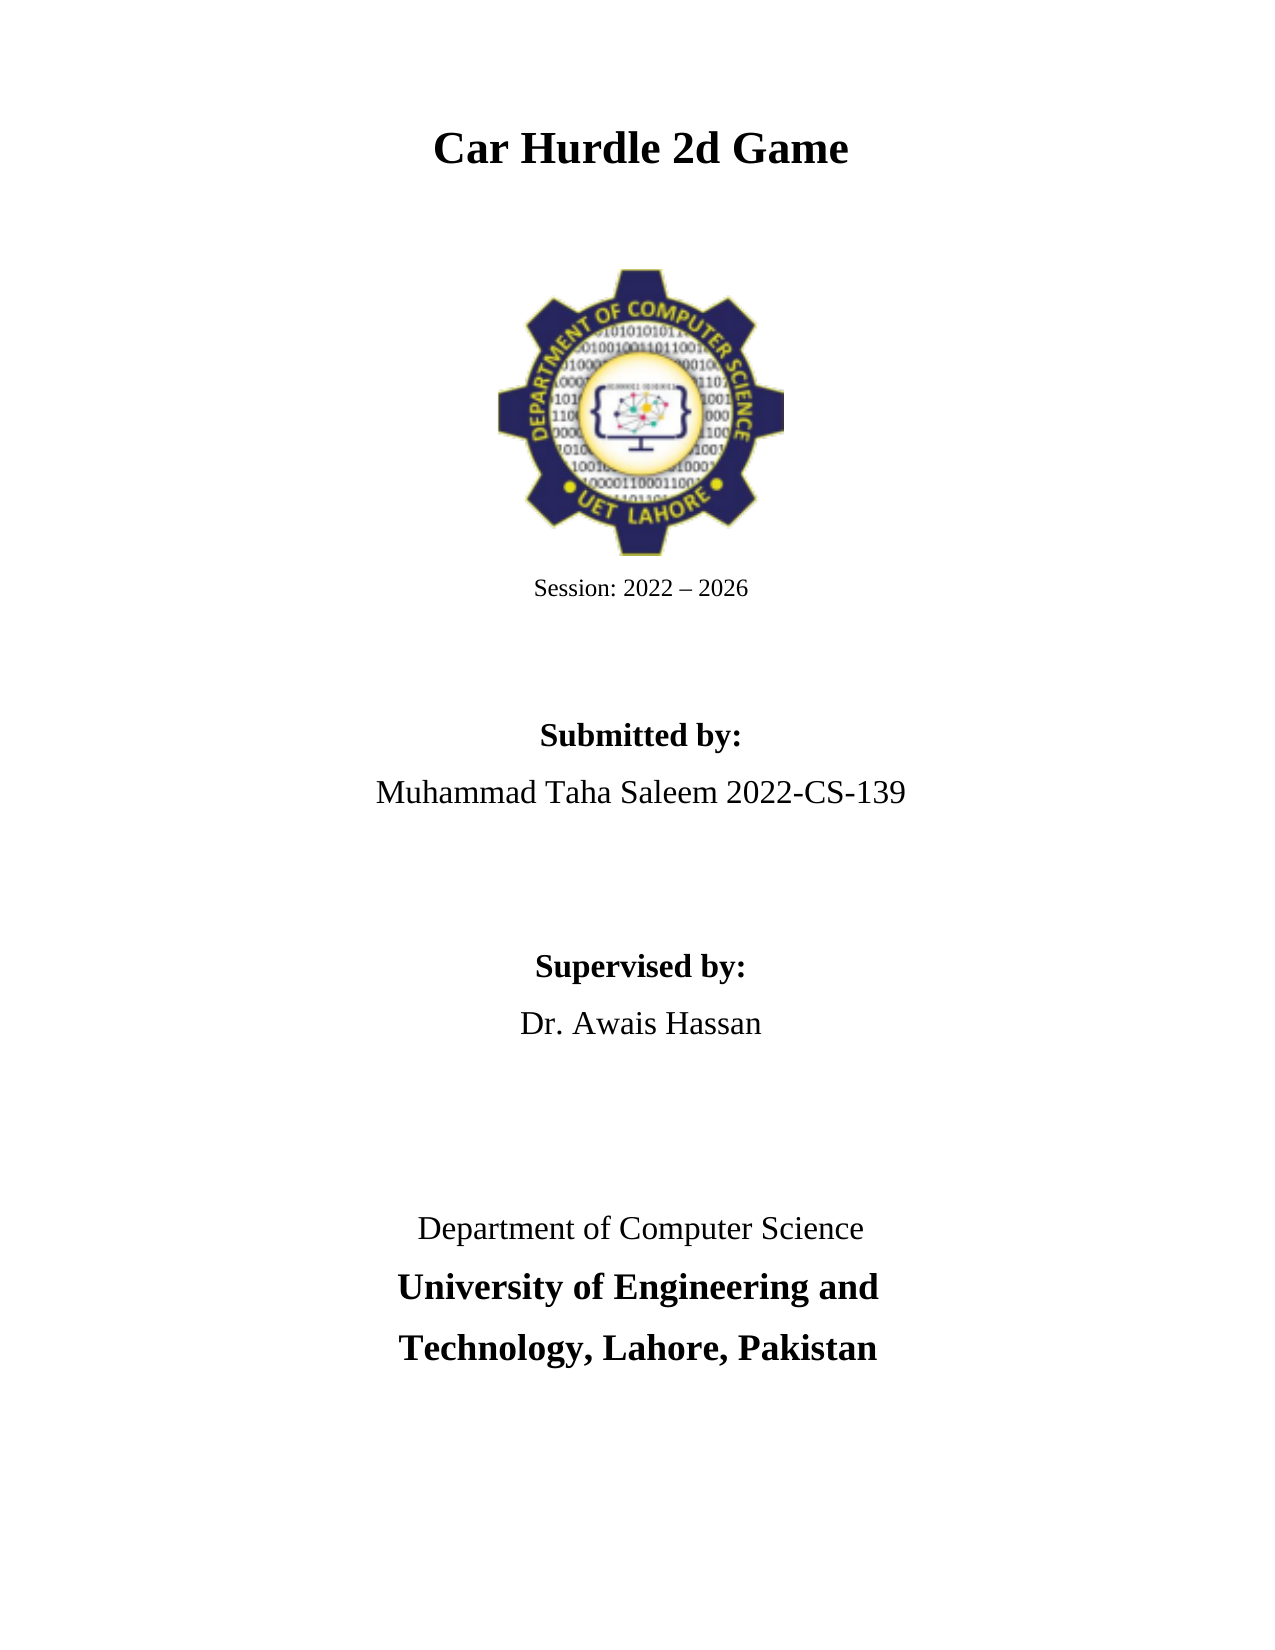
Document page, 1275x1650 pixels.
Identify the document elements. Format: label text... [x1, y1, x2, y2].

text Department of Computer Science [150, 1208, 1132, 1246]
text Submitted by: [150, 715, 1132, 753]
text Muhammad Taha Saleem 2022-CS-139 [150, 772, 1132, 810]
text Car Hurdle 2d Game [150, 121, 1132, 173]
text Session: 2022 – 2026 [150, 573, 1132, 602]
picture [497, 269, 784, 556]
text University of Engineering and Technology, Lahore, Pakistan [299, 1264, 976, 1368]
text Supervised by: [150, 946, 1132, 984]
text Dr. Awais Hassan [150, 1003, 1132, 1042]
